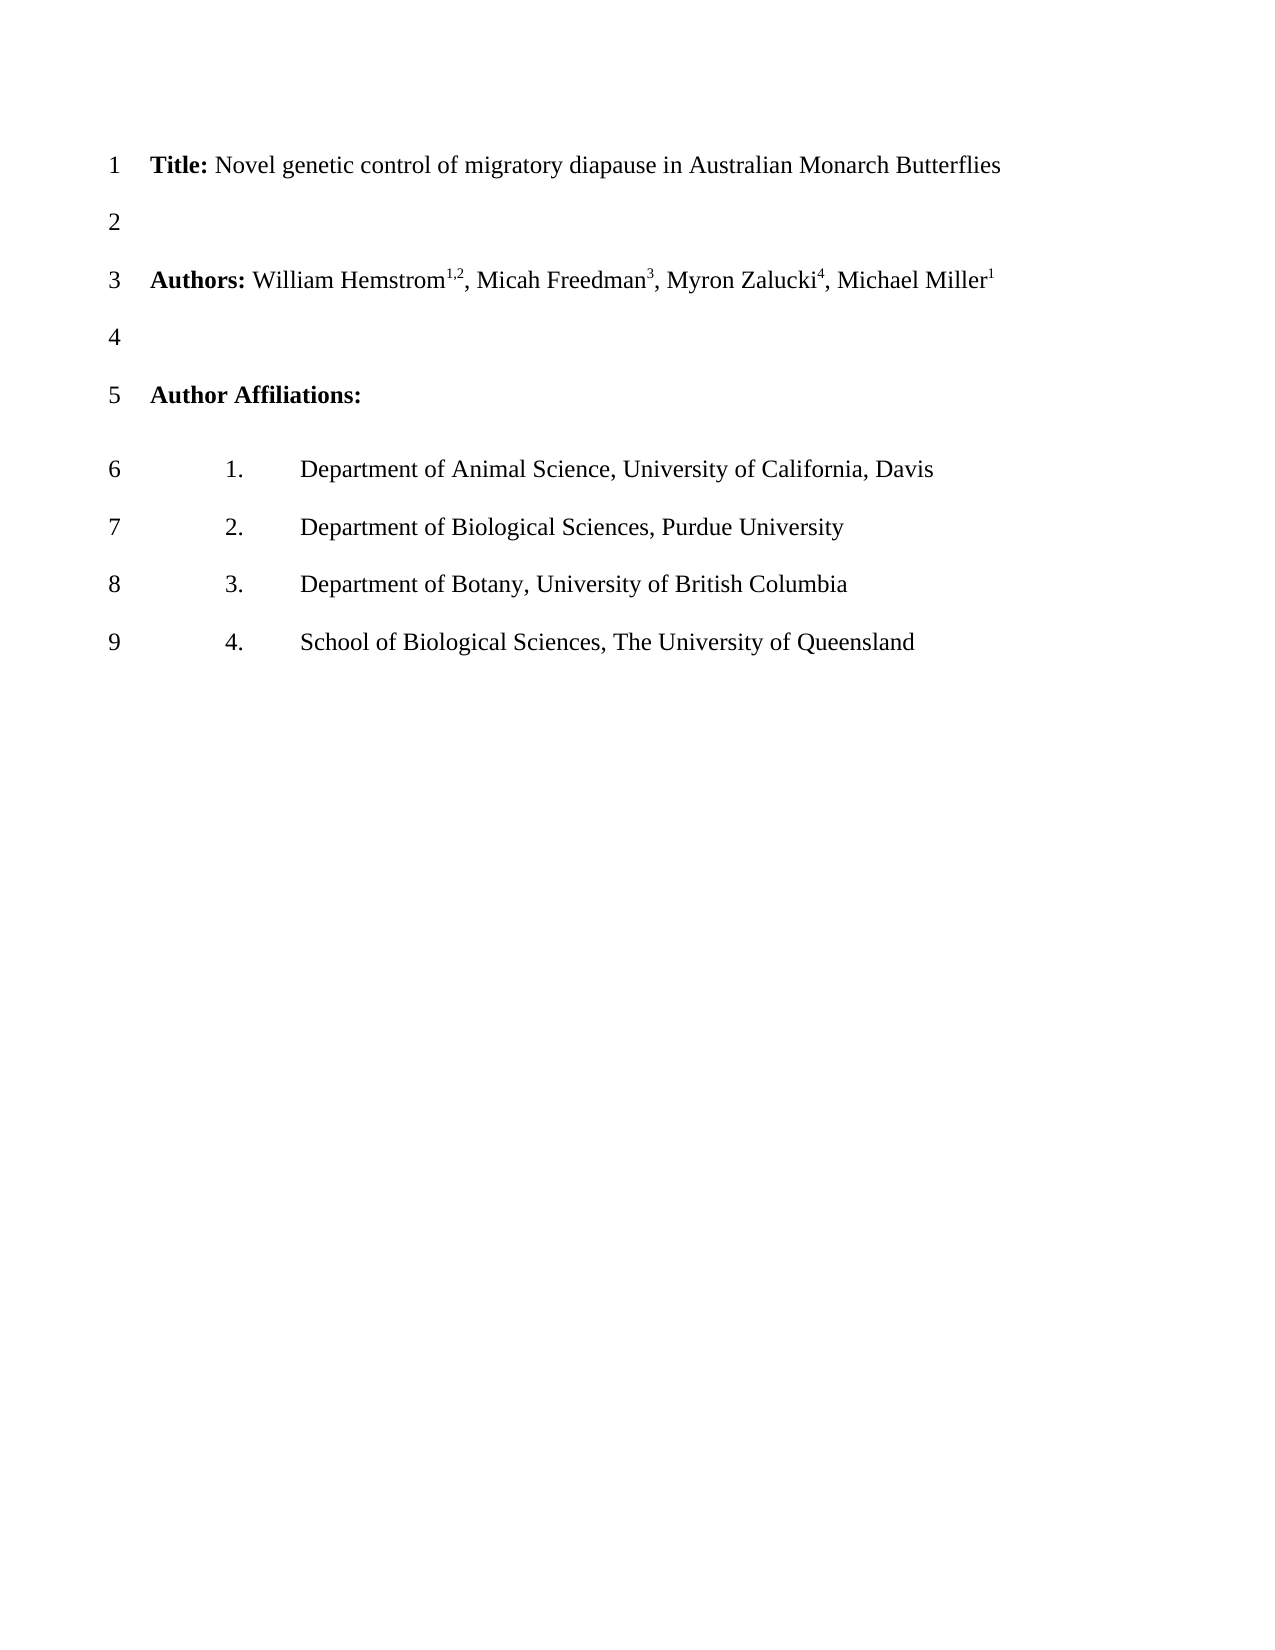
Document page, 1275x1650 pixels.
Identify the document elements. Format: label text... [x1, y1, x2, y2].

text Authors: William Hemstrom1,2, Micah Freedman3, Myron Zalucki4, Michael Miller1 [150, 265, 1125, 294]
text Author Affiliations: [150, 380, 1125, 409]
list Department of Animal Science, University of California, Davis [225, 454, 1125, 483]
text Title: Novel genetic control of migratory diapause in Australian Monarch Butterflies [150, 150, 1125, 179]
list Department of Botany, University of British Columbia [225, 569, 1125, 598]
list School of Biological Sciences, The University of Queensland [225, 627, 1125, 655]
list Department of Biological Sciences, Purdue University [225, 512, 1125, 540]
